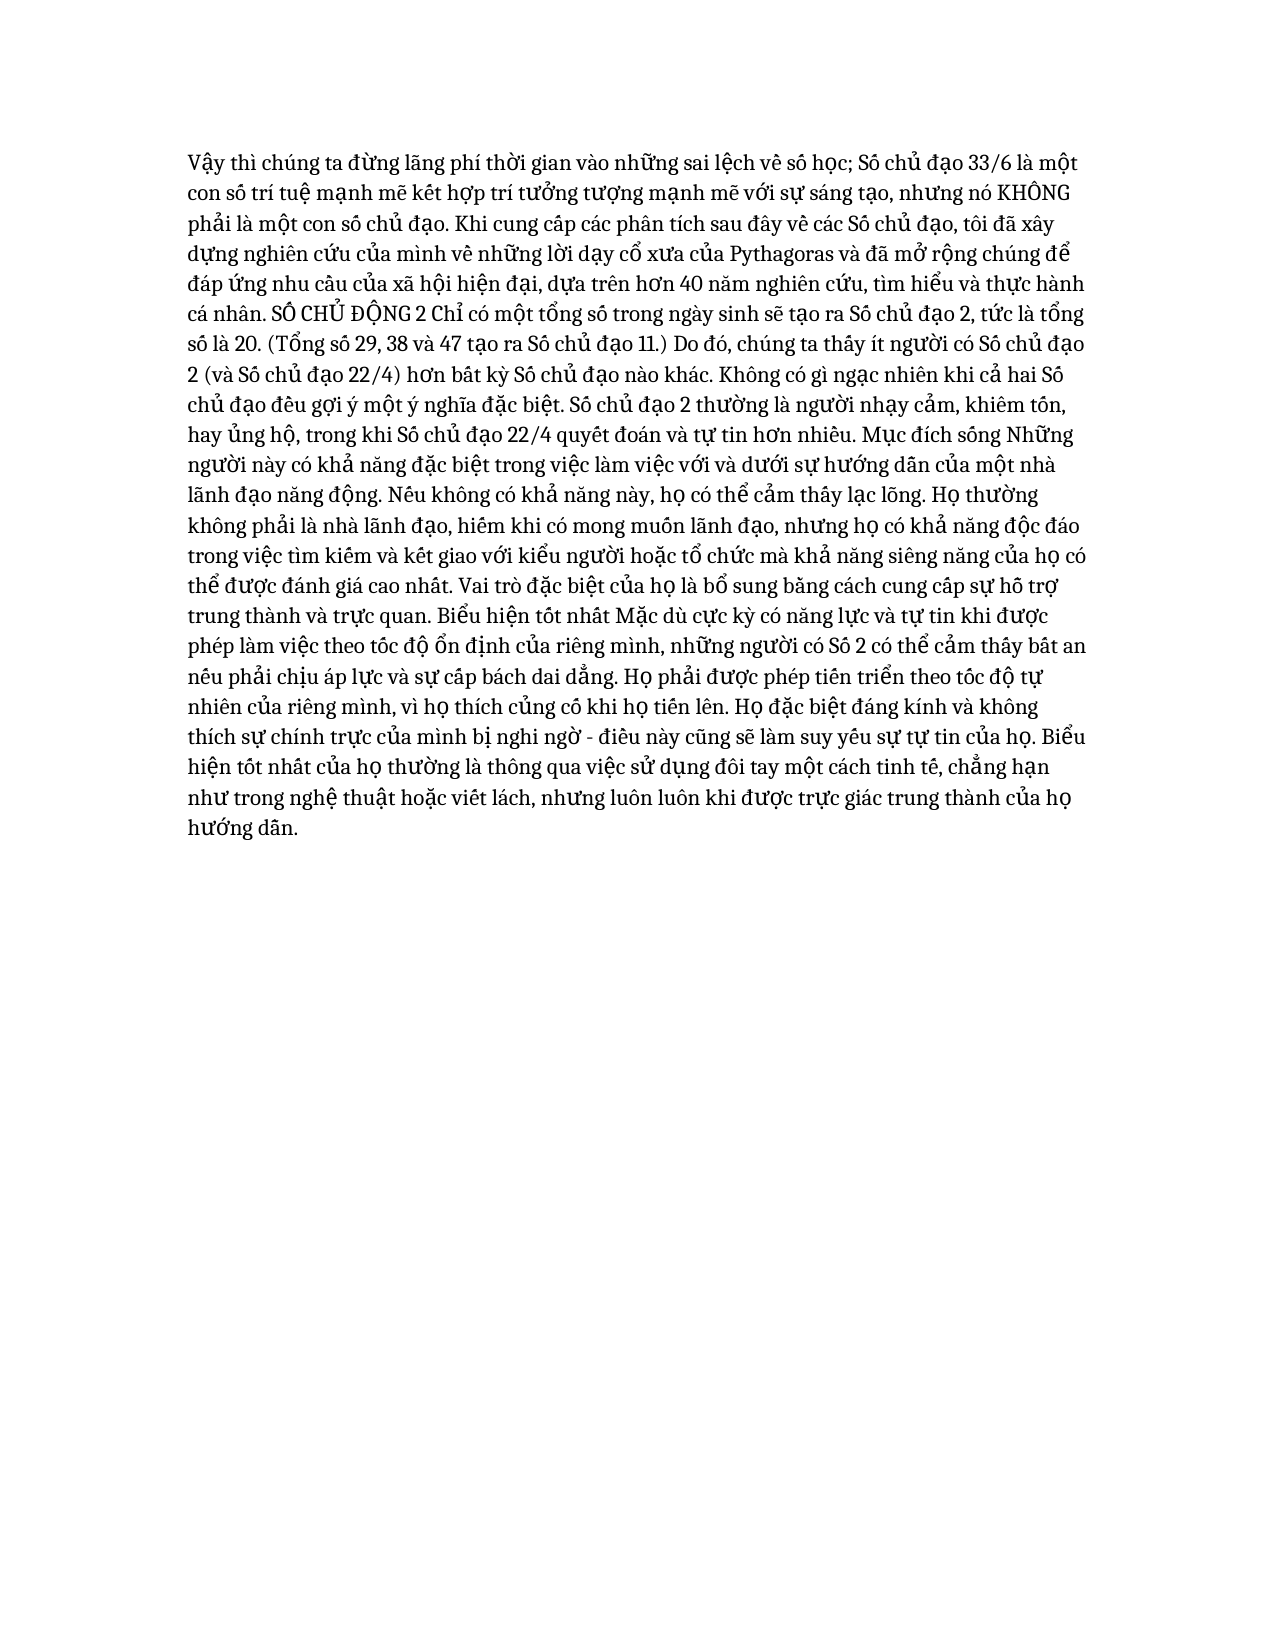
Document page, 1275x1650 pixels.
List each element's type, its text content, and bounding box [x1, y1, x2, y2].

text Vậy thì chúng ta đừng lãng phí thời gian vào những sai lệch về số học; Số chủ đạo 33/6 là một con số trí tuệ mạnh mẽ kết hợp trí tưởng tượng mạnh mẽ với sự sáng tạo, nhưng nó KHÔNG phải là một con số chủ đạo. Khi cung cấp các phân tích sau đây về các Số chủ đạo, tôi đã xây dựng nghiên cứu của mình về những lời dạy cổ xưa của Pythagoras và đã mở rộng chúng để đáp ứng nhu cầu của xã hội hiện đại, dựa trên hơn 40 năm nghiên cứu, tìm hiểu và thực hành cá nhân. SỐ CHỦ ĐỘNG 2 Chỉ có một tổng số trong ngày sinh sẽ tạo ra Số chủ đạo 2, tức là tổng số là 20. (Tổng số 29, 38 và 47 tạo ra Số chủ đạo 11.) Do đó, chúng ta thấy ít người có Số chủ đạo 2 (và Số chủ đạo 22/4) hơn bất kỳ Số chủ đạo nào khác. Không có gì ngạc nhiên khi cả hai Số chủ đạo đều gợi ý một ý nghĩa đặc biệt. Số chủ đạo 2 thường là người nhạy cảm, khiêm tốn, hay ủng hộ, trong khi Số chủ đạo 22/4 quyết đoán và tự tin hơn nhiều. Mục đích sống Những người này có khả năng đặc biệt trong việc làm việc với và dưới sự hướng dẫn của một nhà lãnh đạo năng động. Nếu không có khả năng này, họ có thể cảm thấy lạc lõng. Họ thường không phải là nhà lãnh đạo, hiếm khi có mong muốn lãnh đạo, nhưng họ có khả năng độc đáo trong việc tìm kiếm và kết giao với kiểu người hoặc tổ chức mà khả năng siêng năng của họ có thể được đánh giá cao nhất. Vai trò đặc biệt của họ là bổ sung bằng cách cung cấp sự hỗ trợ trung thành và trực quan. Biểu hiện tốt nhất Mặc dù cực kỳ có năng lực và tự tin khi được phép làm việc theo tốc độ ổn định của riêng mình, những người có Số 2 có thể cảm thấy bất an nếu phải chịu áp lực và sự cấp bách dai dẳng. Họ phải được phép tiến triển theo tốc độ tự nhiên của riêng mình, vì họ thích củng cố khi họ tiến lên. Họ đặc biệt đáng kính và không thích sự chính trực của mình bị nghi ngờ - điều này cũng sẽ làm suy yếu sự tự tin của họ. Biểu hiện tốt nhất của họ thường là thông qua việc sử dụng đôi tay một cách tinh tế, chẳng hạn như trong nghệ thuật hoặc viết lách, nhưng luôn luôn khi được trực giác trung thành của họ hướng dẫn. [187, 150, 1087, 841]
